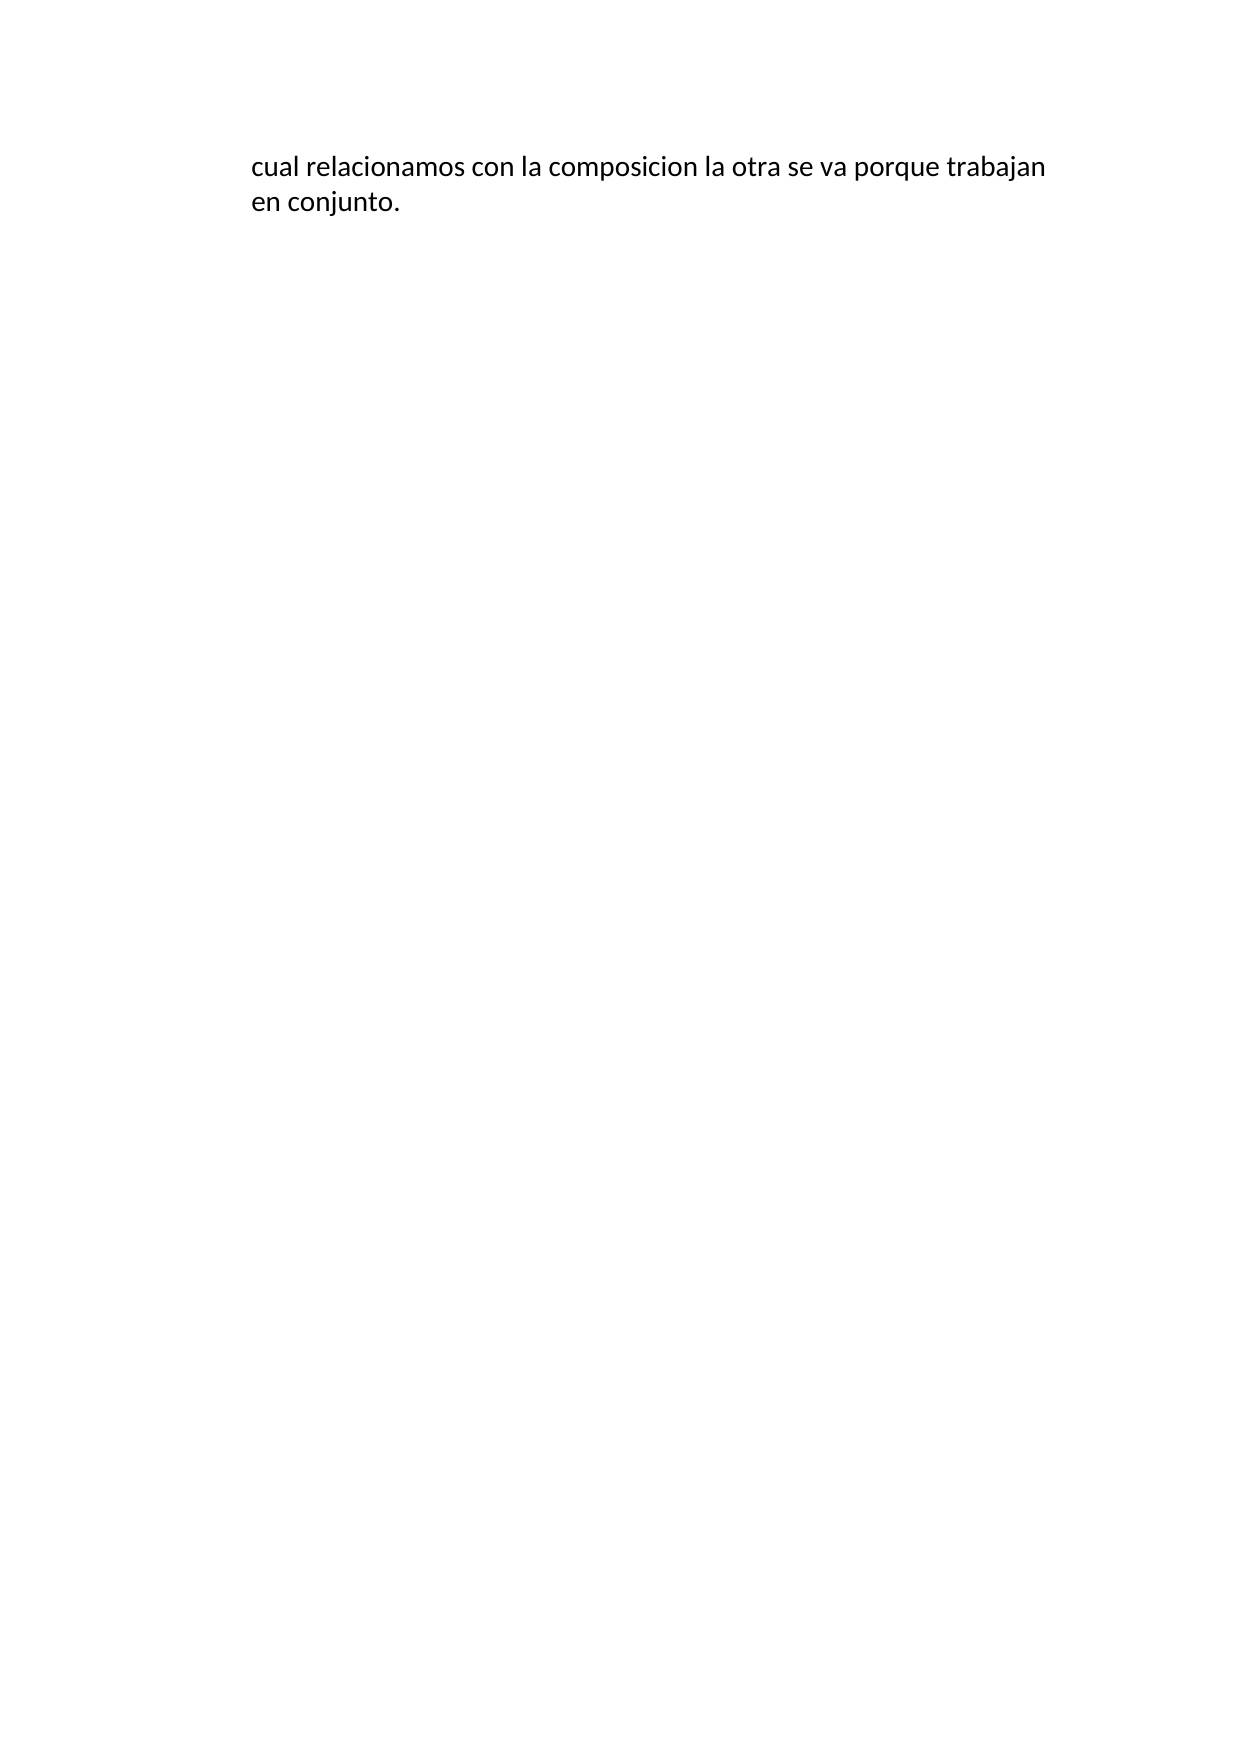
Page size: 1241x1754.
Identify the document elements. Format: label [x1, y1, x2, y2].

text [251, 148, 1063, 1573]
